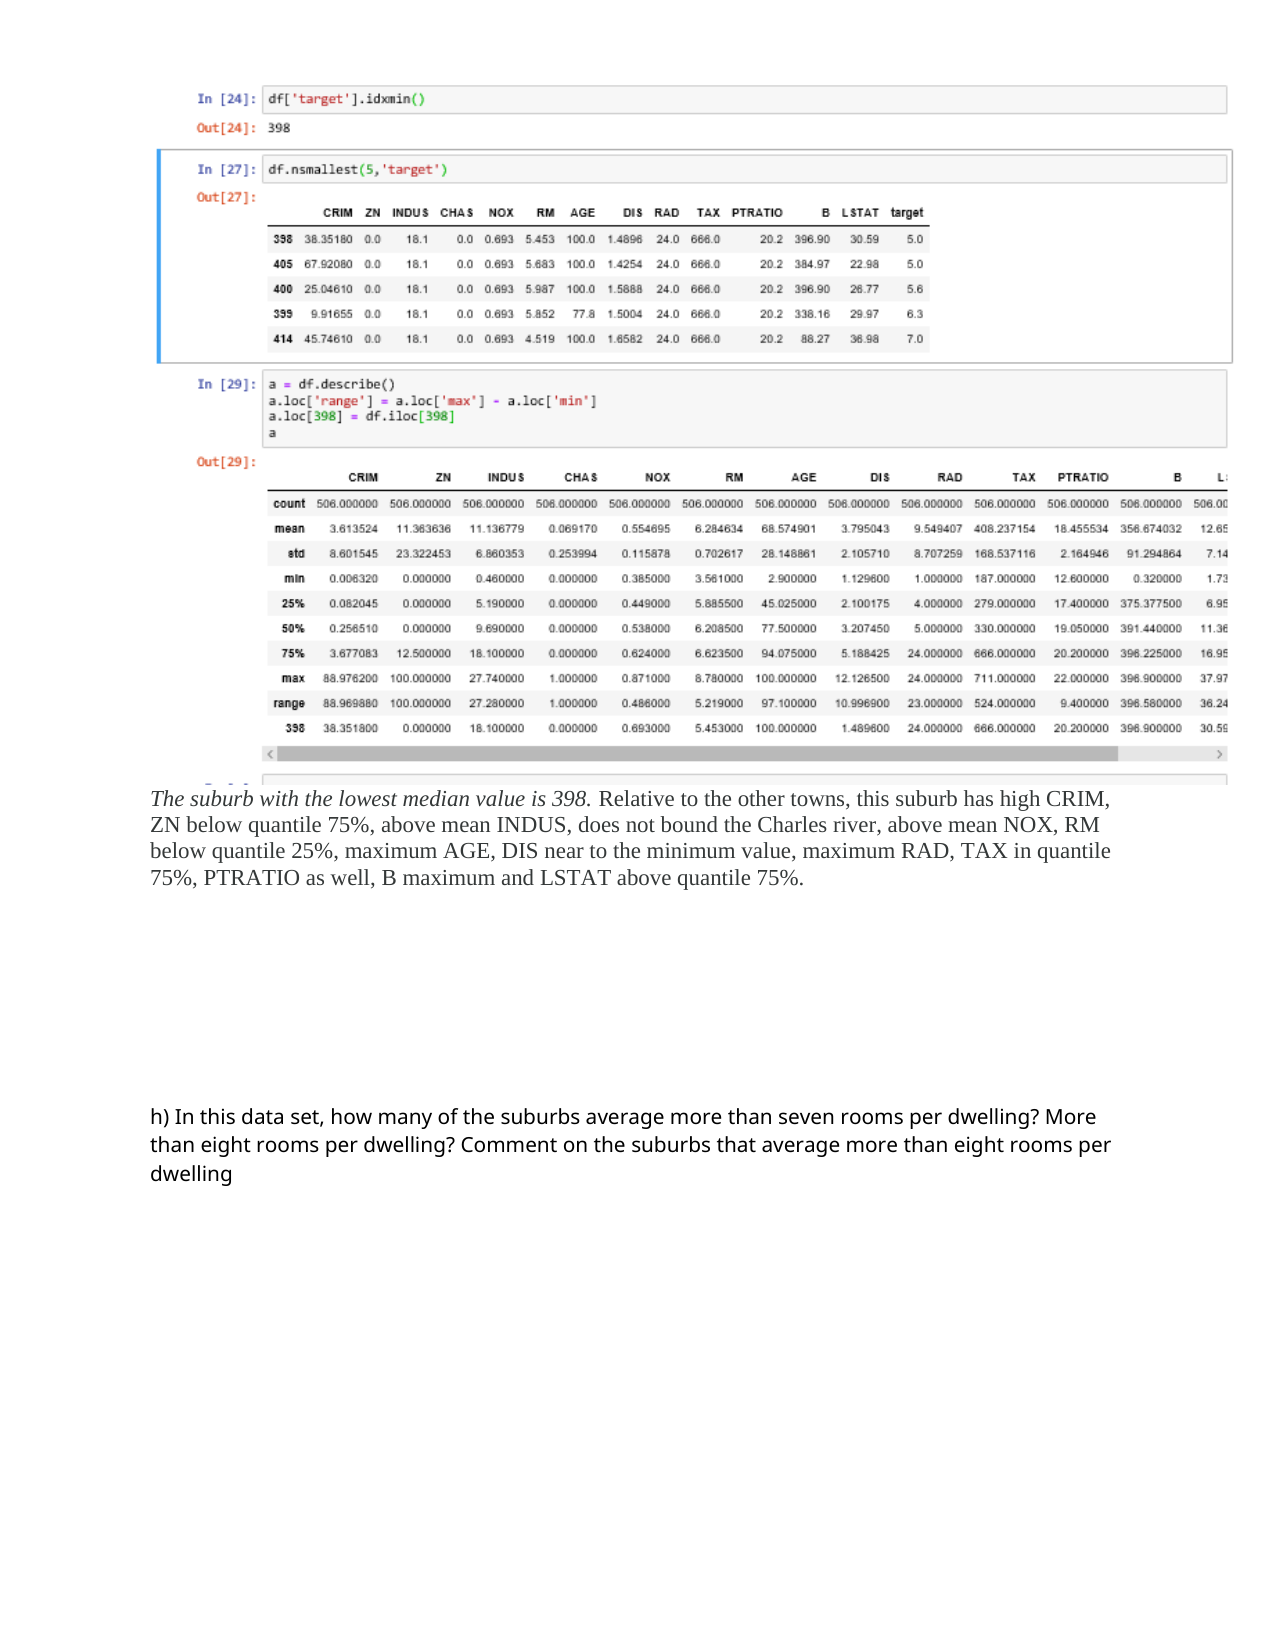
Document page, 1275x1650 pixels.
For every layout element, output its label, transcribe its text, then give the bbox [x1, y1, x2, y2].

picture [150, 84, 1236, 785]
text h) In this data set, how many of the suburbs average more than seven rooms per dwelling? More than eight rooms per dwelling? Comment on the suburbs that average more than eight rooms per dwelling [150, 1102, 1125, 1187]
text The suburb with the lowest median value is 398. Relative to the other towns, this suburb has high CRIM, ZN below quantile 75%, above mean INDUS, does not bound the Charles river, above mean NOX, RM below quantile 25%, maximum AGE, DIS near to the minimum value, maximum RAD, TAX in quantile 75%, PTRATIO as well, B maximum and LSTAT above quantile 75%. [150, 785, 1125, 890]
